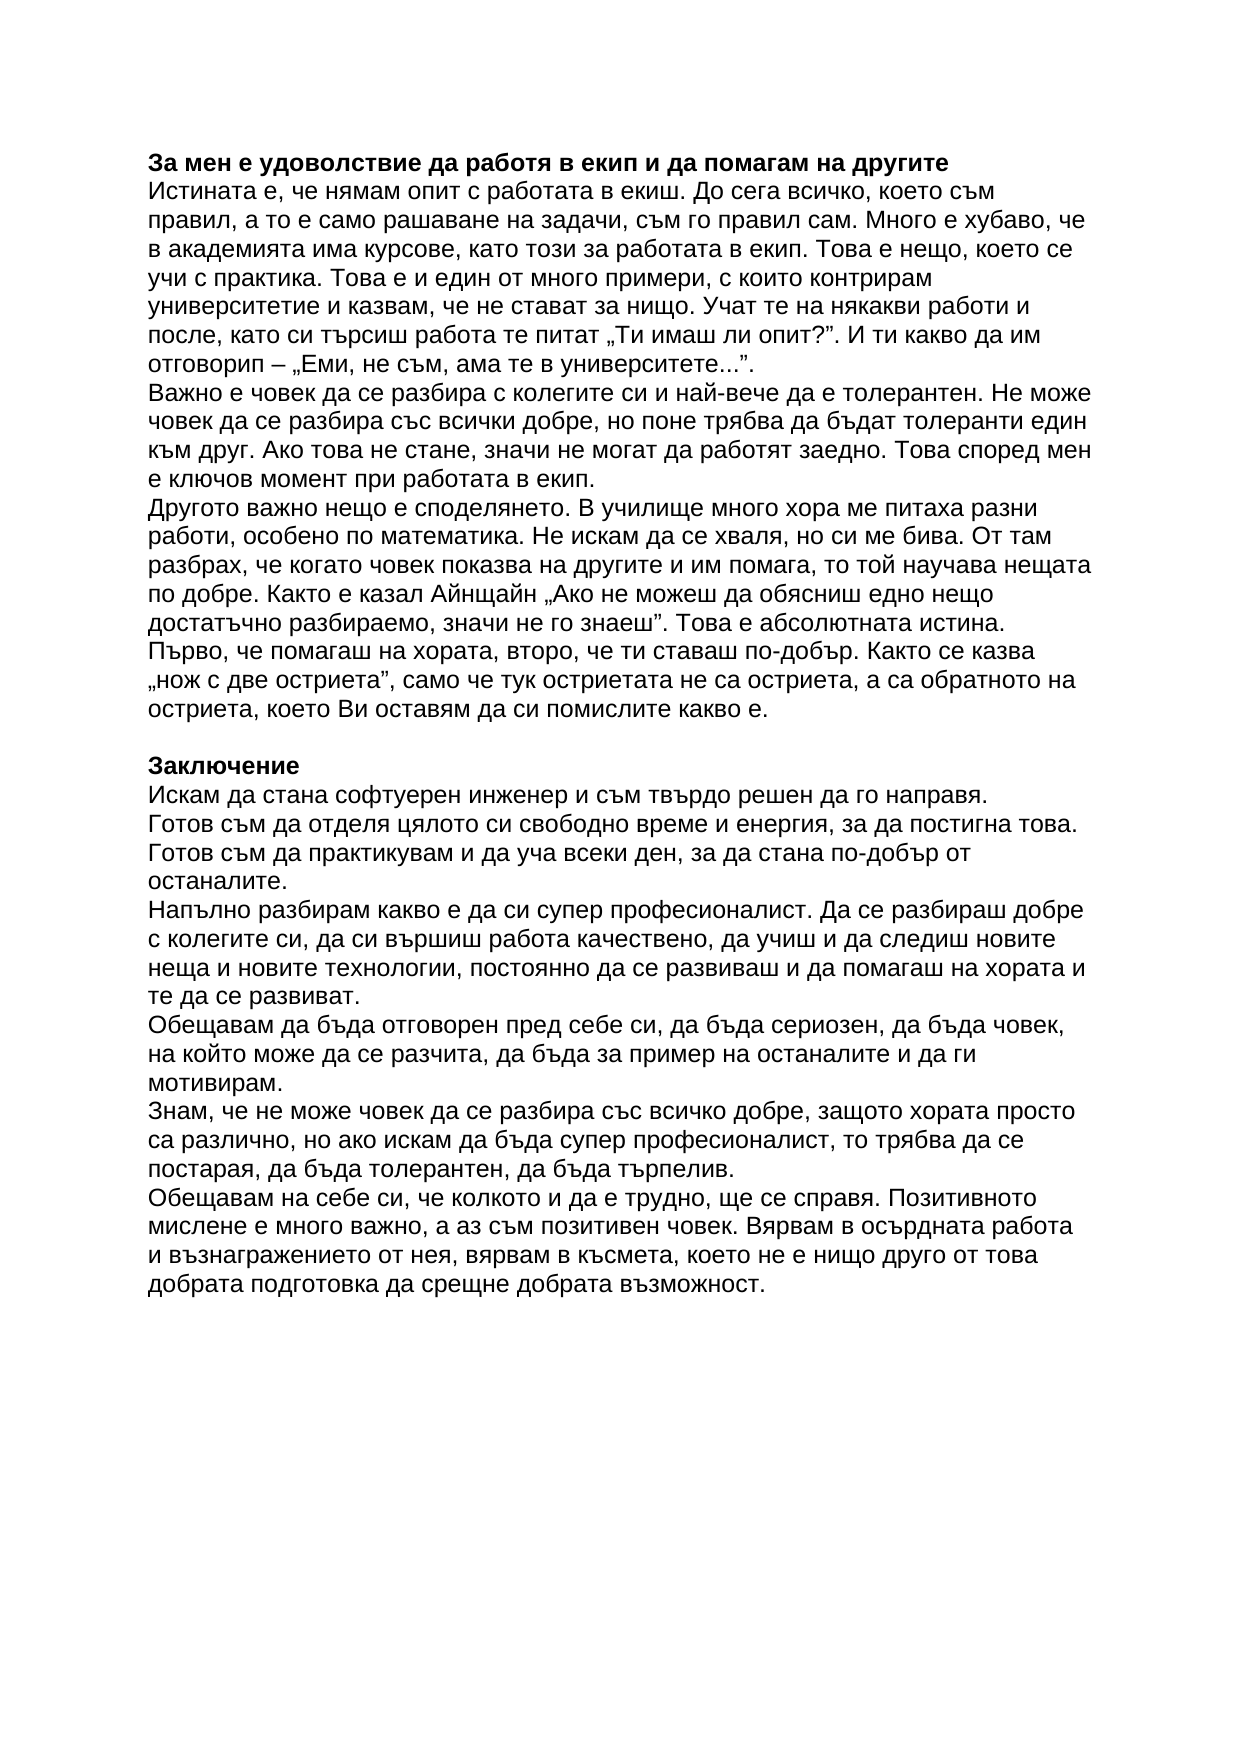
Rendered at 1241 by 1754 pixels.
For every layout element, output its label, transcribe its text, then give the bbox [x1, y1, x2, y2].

text Истината е, че нямам опит с работата в екиш. До сега всичко, което съм правил, а то е само рашаване на задачи, съм го правил сам. Много е хубаво, че в академията има курсове, като този за работата в екип. Това е нещо, което се учи с практика. Това е и един от много примери, с които контрирам университетие и казвам, че не стават за нищо. Учат те на някакви работи и после, като си търсиш работа те питат „Ти имаш ли опит?”. И ти какво да им отговорип – „Еми, не съм, ама те в университете...”. [148, 176, 1093, 378]
text Готов съм да отделя цялото си свободно време и енергия, за да постигна това. [148, 809, 1093, 838]
text Важно е човек да се разбира с колегите си и най-вече да е толерантен. Не може човек да се разбира със всички добре, но поне трябва да бъдат толеранти един към друг. Ако това не стане, значи не могат да работят заедно. Това според мен е ключов момент при работата в екип. [148, 378, 1093, 493]
text Знам, че не може човек да се разбира със всичко добре, защото хората просто са различно, но ако искам да бъда супер професионалист, то трябва да се постарая, да бъда толерантен, да бъда търпелив. [148, 1096, 1093, 1183]
text Другото важно нещо е споделянето. В училище много хора ме питаха разни работи, особено по математика. Не искам да се хваля, но си ме бива. От там разбрах, че когато човек показва на другите и им помага, то той научава нещата по добре. Както е казал Айнщайн „Ако не можеш да обясниш едно нещо достатъчно разбираемо, значи не го знаеш”. Това е абсолютната истина. Първо, че помагаш на хората, второ, че ти ставаш по-добър. Както се казва „нож с две остриета”, само че тук остриетата не са остриета, а са обратното на остриета, което Ви оставям да си помислите какво е. [148, 493, 1093, 723]
text За мен е удоволствие да работя в екип и да помагам на другите [148, 148, 1093, 176]
text Обещавам да бъда отговорен пред себе си, да бъда сериозен, да бъда човек, на който може да се разчита, да бъда за пример на останалите и да ги мотивирам. [148, 1010, 1093, 1096]
text Искам да стана софтуерен инженер и съм твърдо решен да го направя. [148, 780, 1093, 809]
text Напълно разбирам какво е да си супер професионалист. Да се разбираш добре с колегите си, да си вършиш работа качествено, да учиш и да следиш новите неща и новите технологии, постоянно да се развиваш и да помагаш на хората и те да се развиват. [148, 895, 1093, 1010]
text Заключение [148, 751, 1093, 780]
text Обещавам на себе си, че колкото и да е трудно, ще се справя. Позитивното мислене е много важно, а аз съм позитивен човек. Вярвам в осърдната работа и възнагражението от нея, вярвам в късмета, което не е нищо друго от това добрата подготовка да срещне добрата възможност. [148, 1183, 1093, 1298]
text Готов съм да практикувам и да уча всеки ден, за да стана по-добър от останалите. [148, 838, 1093, 895]
